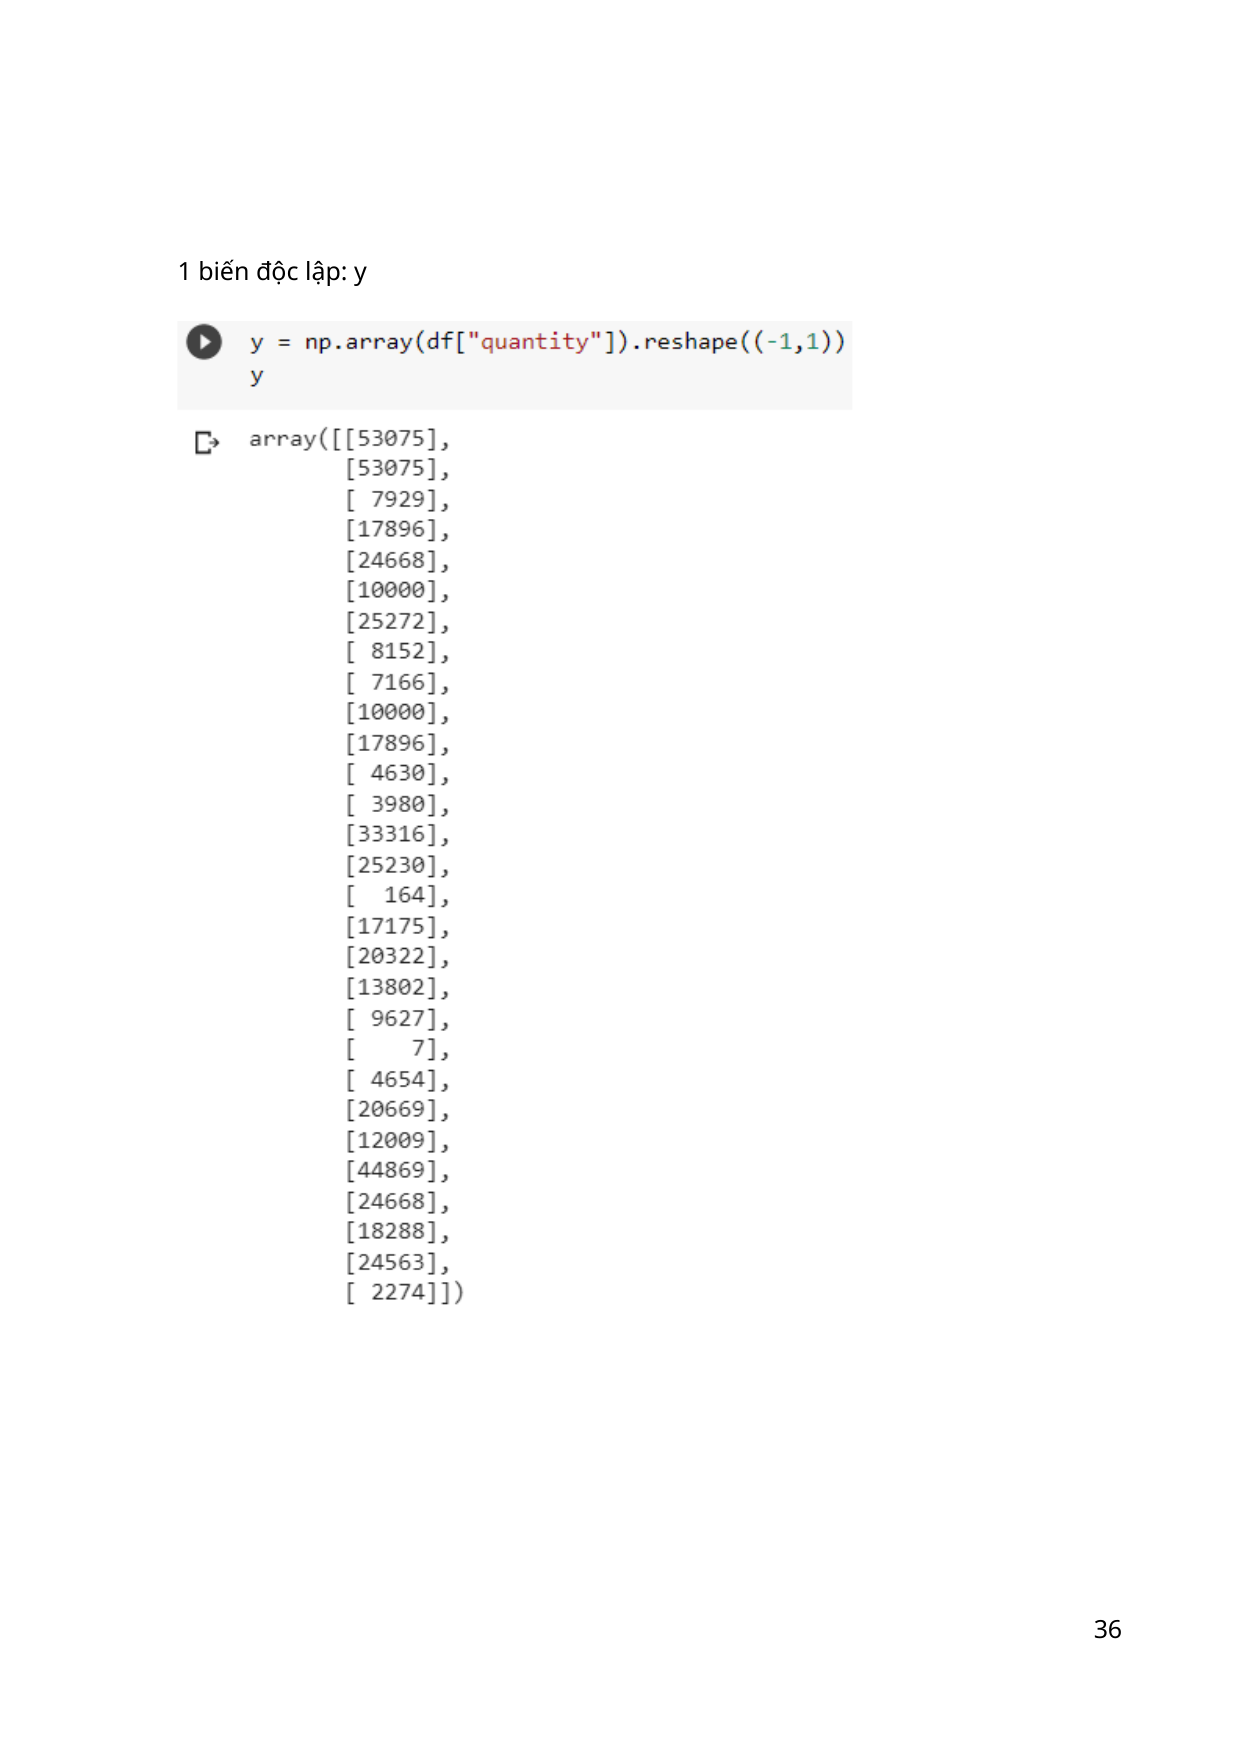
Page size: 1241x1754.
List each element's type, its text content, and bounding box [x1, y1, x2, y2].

text 1 biến độc lập: y [177, 253, 1122, 288]
picture [177, 321, 853, 1317]
